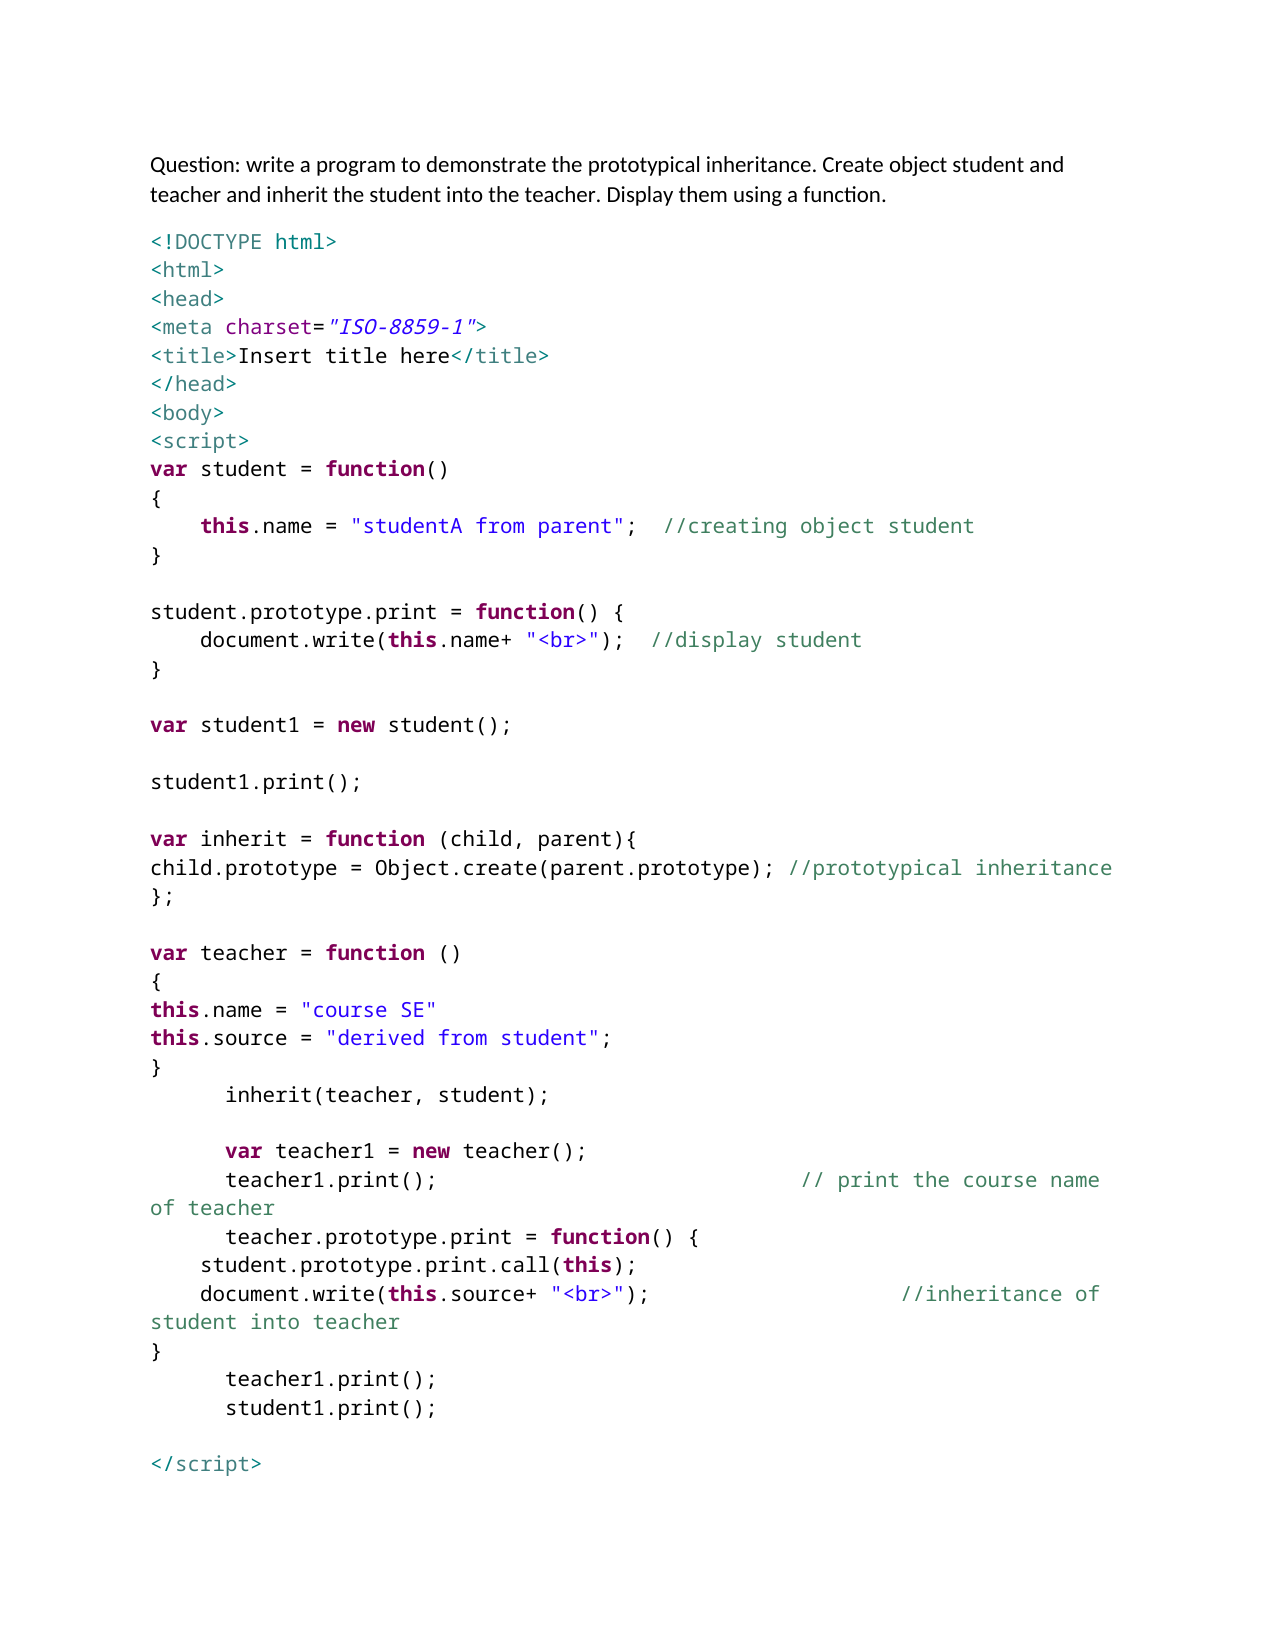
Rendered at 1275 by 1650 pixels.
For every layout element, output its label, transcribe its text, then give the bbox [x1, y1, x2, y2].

text var inherit = function (child, parent){ [150, 824, 1125, 853]
text this.source = "derived from student"; [150, 1023, 1125, 1052]
text document.write(this.source+ "<br>"); //inheritance of student into teacher [150, 1279, 1125, 1336]
text <meta charset="ISO-8859-1"> [150, 312, 1125, 341]
text } [150, 1052, 1125, 1080]
text this.name = "course SE" [150, 995, 1125, 1023]
text this.name = "studentA from parent"; //creating object student [150, 511, 1125, 540]
text } [150, 540, 1125, 568]
text <body> [150, 398, 1125, 426]
text <script> [150, 426, 1125, 454]
text }; [150, 881, 1125, 909]
text { [150, 966, 1125, 995]
text <head> [150, 284, 1125, 312]
text student.prototype.print.call(this); [150, 1250, 1125, 1279]
text student1.print(); [150, 1393, 1125, 1421]
text </script> [150, 1449, 1125, 1478]
text teacher1.print(); // print the course name of teacher [150, 1165, 1125, 1222]
text } [150, 1336, 1125, 1364]
text { [150, 483, 1125, 511]
text var teacher1 = new teacher(); [150, 1137, 1125, 1165]
text child.prototype = Object.create(parent.prototype); //prototypical inheritance [150, 853, 1125, 881]
text teacher.prototype.print = function() { [150, 1222, 1125, 1250]
text <!DOCTYPE html> [150, 227, 1125, 256]
text var student1 = new student(); [150, 711, 1125, 739]
text inherit(teacher, student); [150, 1080, 1125, 1109]
text teacher1.print(); [150, 1364, 1125, 1393]
text <title>Insert title here</title> [150, 341, 1125, 369]
text student.prototype.print = function() { [150, 597, 1125, 625]
text var student = function() [150, 454, 1125, 483]
text <html> [150, 256, 1125, 284]
text document.write(this.name+ "<br>"); //display student [150, 625, 1125, 654]
text Question: write a program to demonstrate the prototypical inheritance. Create object student and teacher and inherit the student into the teacher. Display them using a function. [150, 150, 1125, 208]
text var teacher = function () [150, 938, 1125, 966]
text </head> [150, 369, 1125, 398]
text student1.print(); [150, 767, 1125, 796]
text } [150, 654, 1125, 682]
